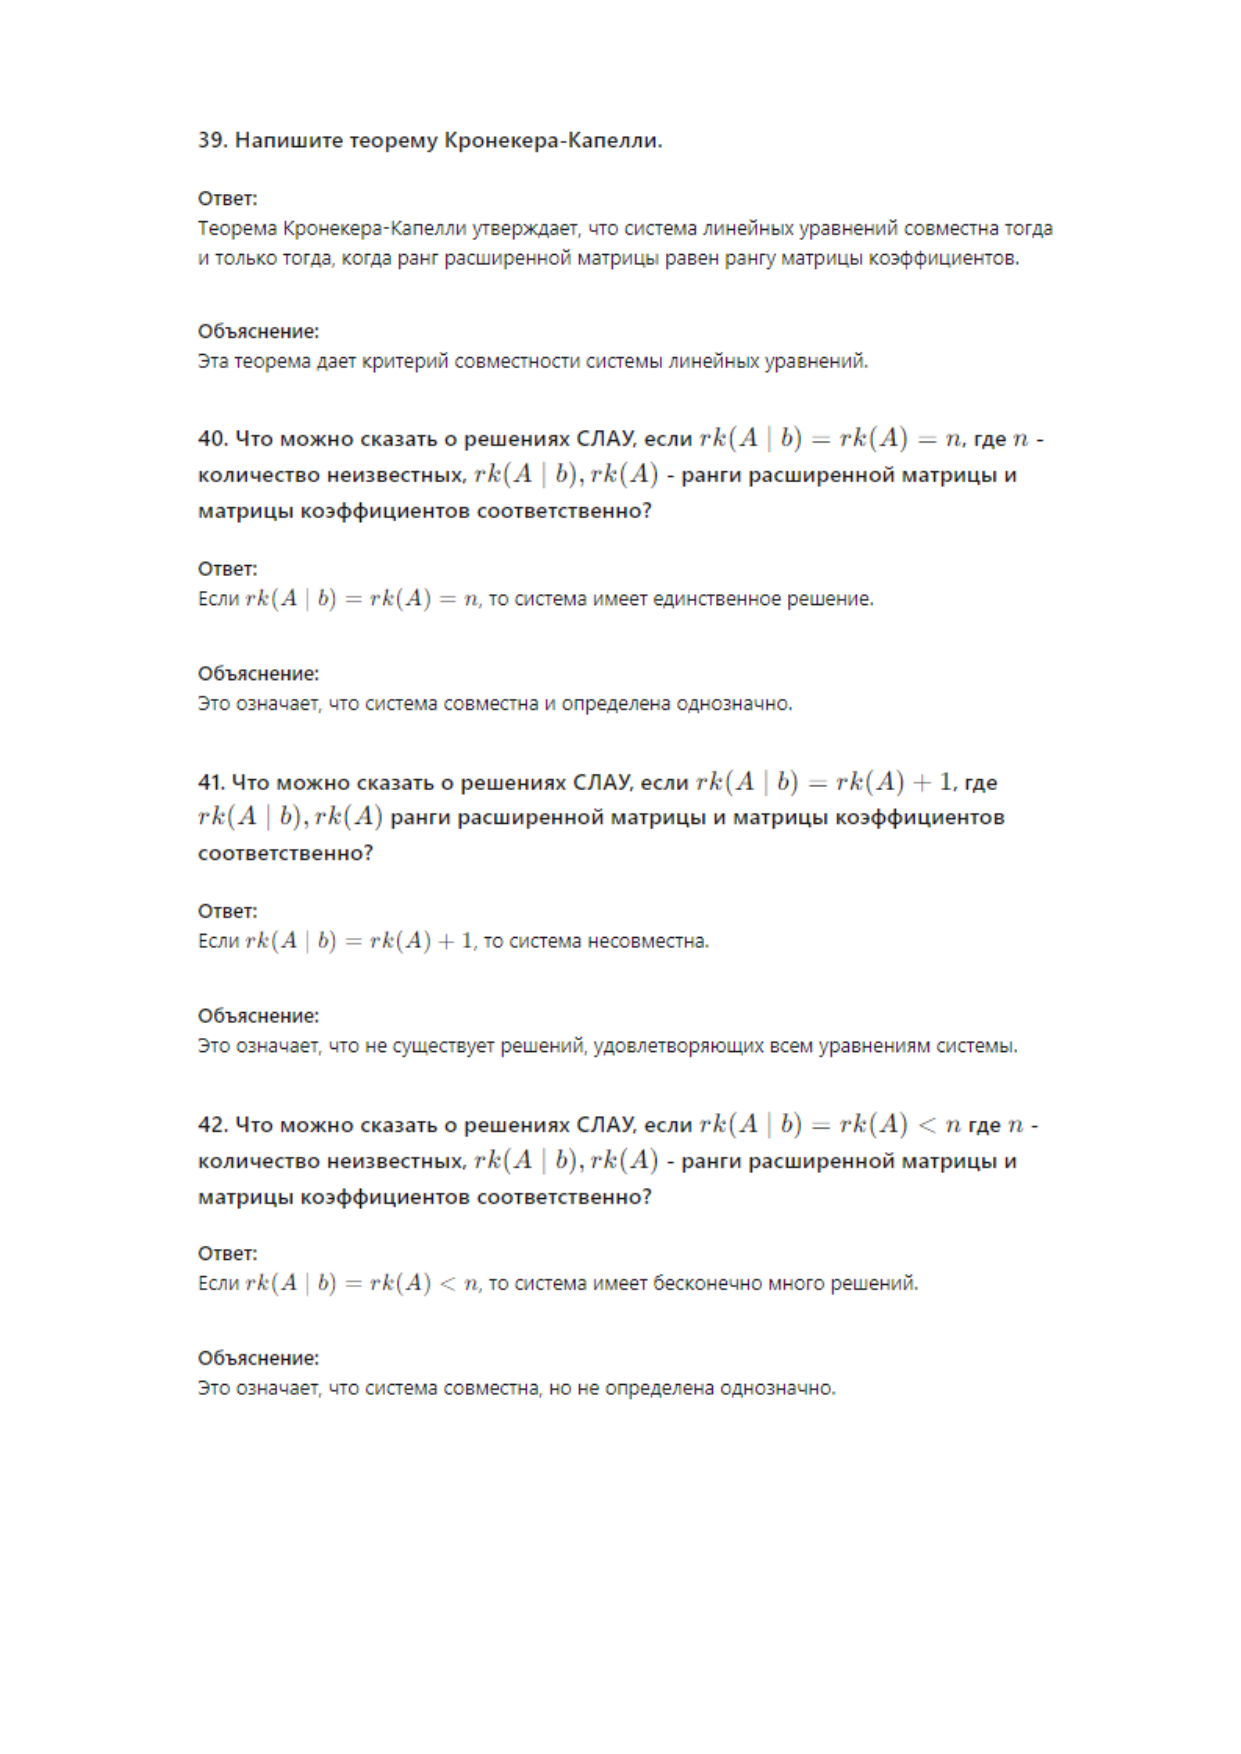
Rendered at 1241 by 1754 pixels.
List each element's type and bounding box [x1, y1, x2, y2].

picture [177, 118, 1078, 1434]
